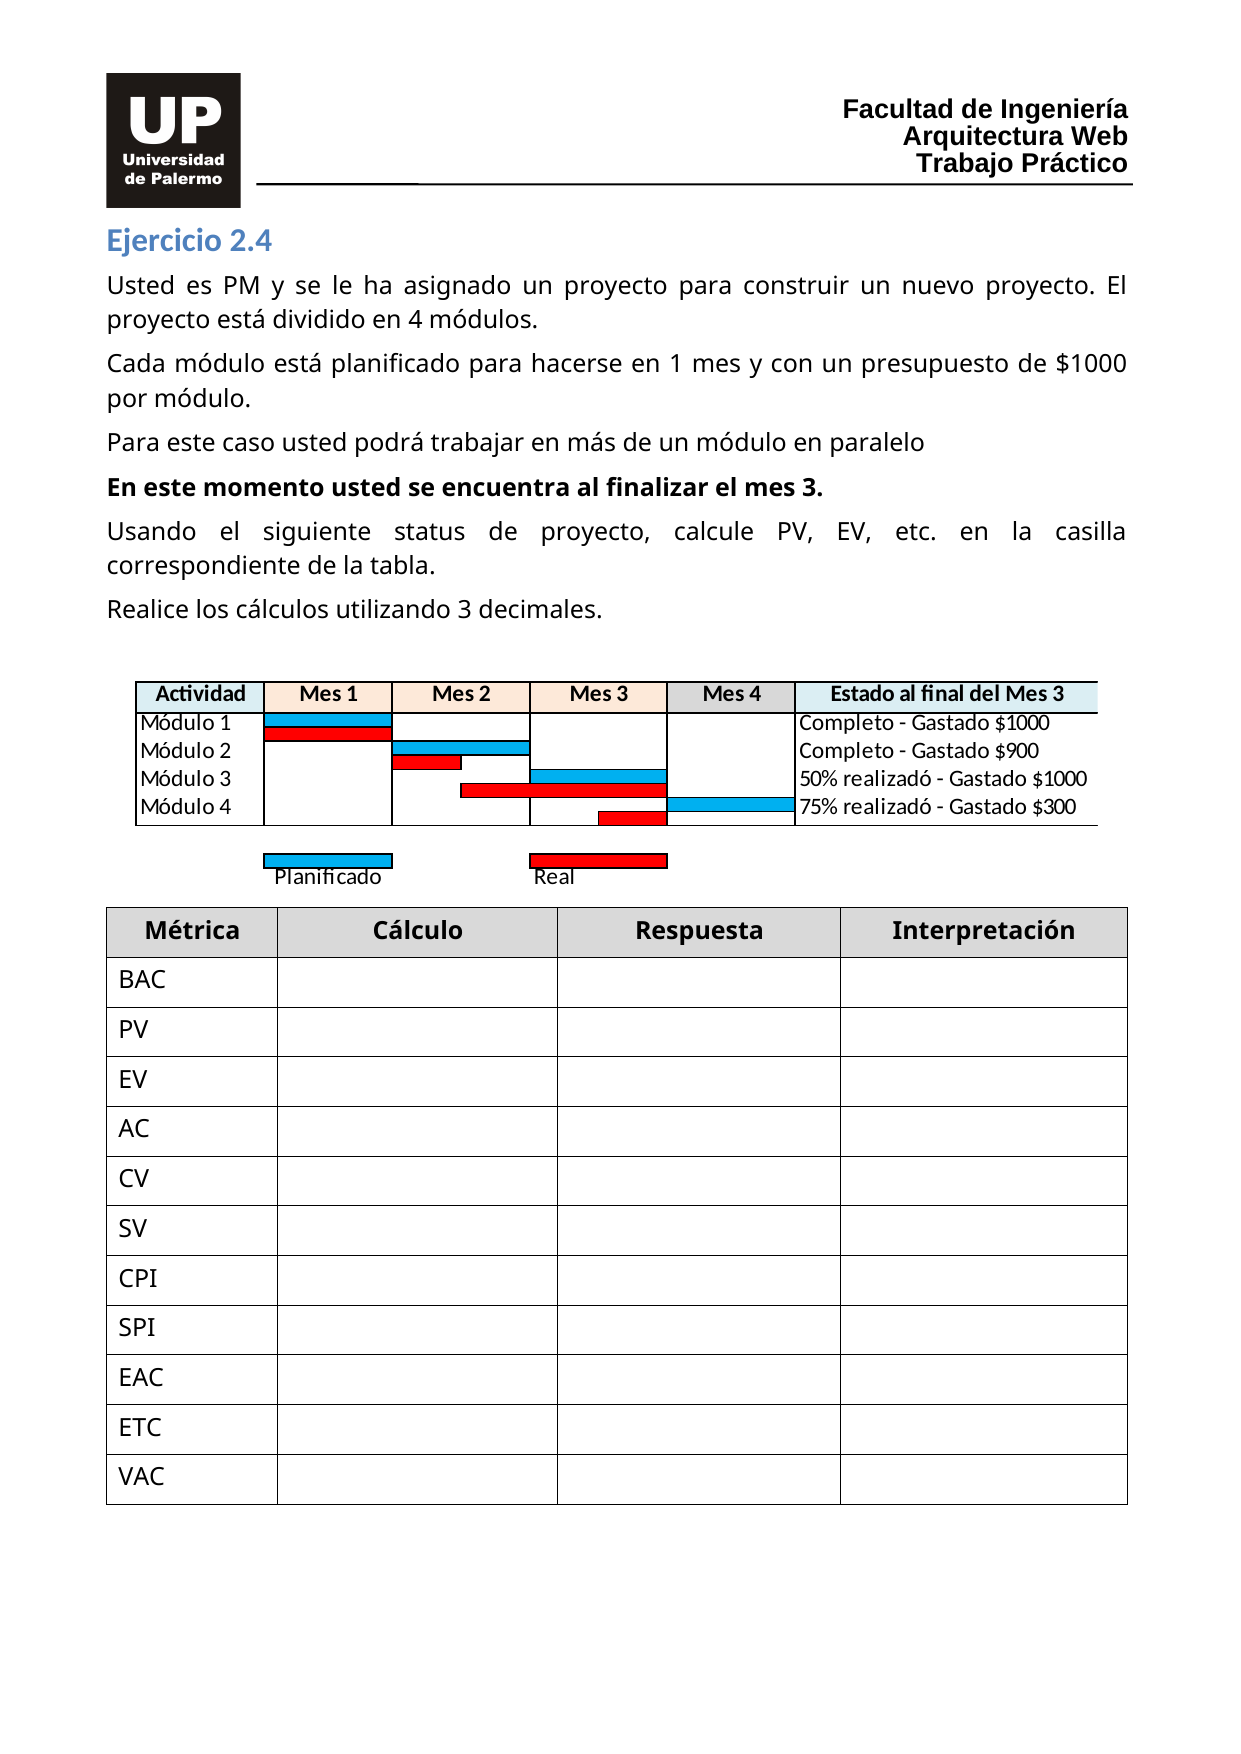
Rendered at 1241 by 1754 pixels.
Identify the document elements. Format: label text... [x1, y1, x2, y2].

table_cell BAC [107, 958, 277, 1007]
text Para este caso usted podrá trabajar en más de un módulo en paralelo [106, 425, 1128, 459]
table_cell PV [107, 1008, 277, 1056]
table_cell AC [107, 1107, 277, 1156]
table_cell ETC [107, 1405, 277, 1454]
table_cell [841, 1206, 1127, 1255]
table_cell [278, 1306, 557, 1354]
table_cell [841, 1256, 1127, 1305]
table_cell SV [107, 1206, 277, 1255]
table_cell [278, 958, 557, 1007]
table_cell [278, 1455, 557, 1503]
table_cell [558, 1455, 840, 1503]
picture [106, 73, 241, 208]
table_cell [841, 1306, 1127, 1354]
table_header Interpretación [841, 908, 1127, 957]
table_cell [558, 958, 840, 1007]
table_cell [558, 1405, 840, 1454]
table_cell EAC [107, 1355, 277, 1404]
table_cell [841, 1405, 1127, 1454]
table_cell VAC [107, 1455, 277, 1503]
table_cell [278, 1057, 557, 1106]
table_cell [841, 1057, 1127, 1106]
table_header Respuesta [558, 908, 840, 957]
table_cell [558, 1256, 840, 1305]
table_header Métrica [107, 908, 277, 957]
table_cell [841, 1355, 1127, 1404]
table_cell [841, 958, 1127, 1007]
table_cell [841, 1008, 1127, 1056]
table_cell [558, 1057, 840, 1106]
table_cell [558, 1157, 840, 1205]
table_cell [278, 1206, 557, 1255]
table_header Cálculo [278, 908, 557, 957]
text Usando el siguiente status de proyecto, calcule PV, EV, etc. en la casilla correspondiente de la tabla. [106, 514, 1128, 582]
table_cell [841, 1107, 1127, 1156]
table_cell [558, 1107, 840, 1156]
table_cell [278, 1157, 557, 1205]
table_cell CPI [107, 1256, 277, 1305]
table_cell EV [107, 1057, 277, 1106]
text Cada módulo está planificado para hacerse en 1 mes y con un presupuesto de $1000 por módulo. [106, 346, 1128, 414]
text Usted es PM y se le ha asignado un proyecto para construir un nuevo proyecto. El proyecto está dividido en 4 módulos. [106, 268, 1128, 336]
table_cell [278, 1405, 557, 1454]
table_cell SPI [107, 1306, 277, 1354]
table_cell [278, 1256, 557, 1305]
text Realice los cálculos utilizando 3 decimales. [106, 592, 1128, 626]
table_cell [278, 1008, 557, 1056]
text En este momento usted se encuentra al finalizar el mes 3. [106, 469, 1128, 503]
table_cell [841, 1455, 1127, 1503]
table_cell [278, 1355, 557, 1404]
table_cell [558, 1355, 840, 1404]
table_cell [558, 1008, 840, 1056]
table_cell [558, 1306, 840, 1354]
table_cell [841, 1157, 1127, 1205]
table_cell [278, 1107, 557, 1156]
table_cell [558, 1206, 840, 1255]
subtitle Ejercicio 2.4 [106, 226, 1128, 257]
table_cell CV [107, 1157, 277, 1205]
